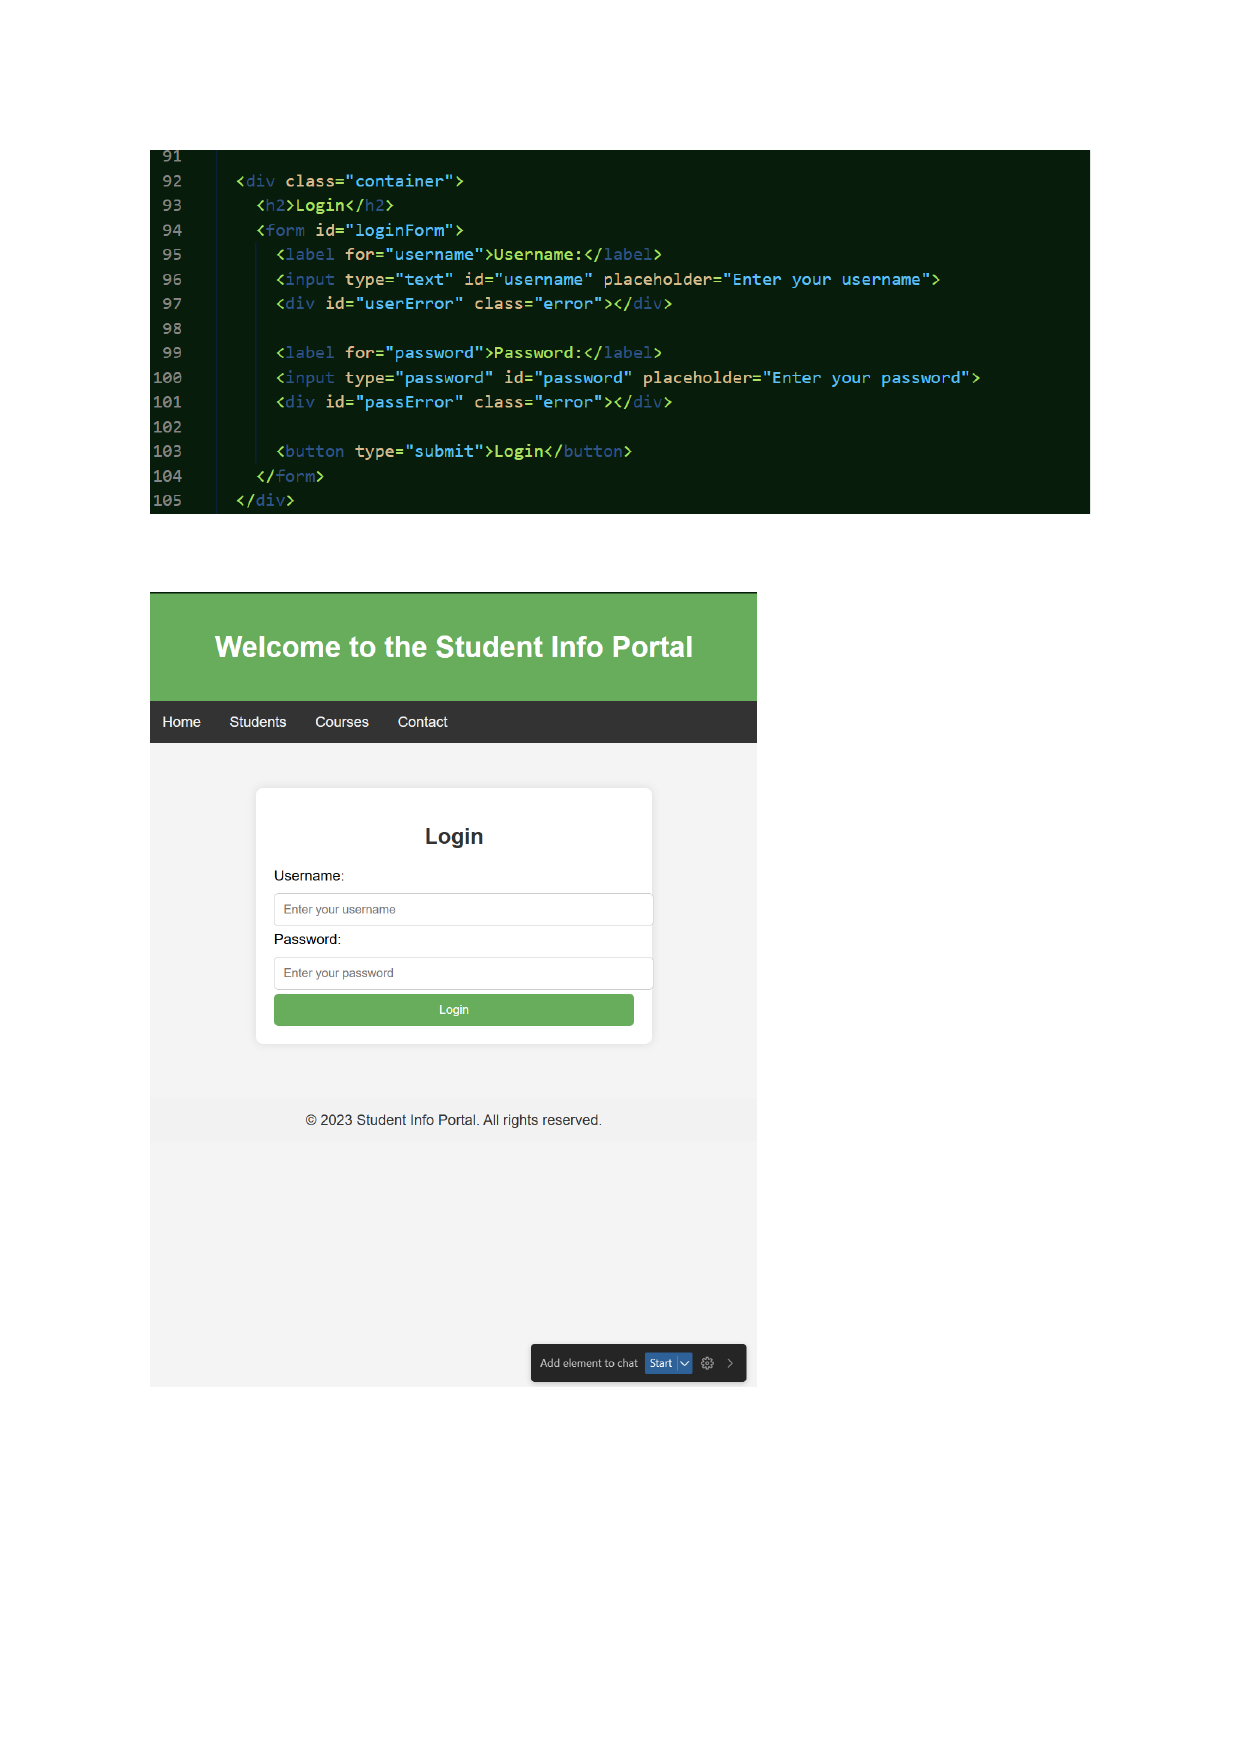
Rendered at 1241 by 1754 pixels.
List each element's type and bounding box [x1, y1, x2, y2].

picture [150, 150, 1091, 514]
picture [150, 592, 757, 1387]
